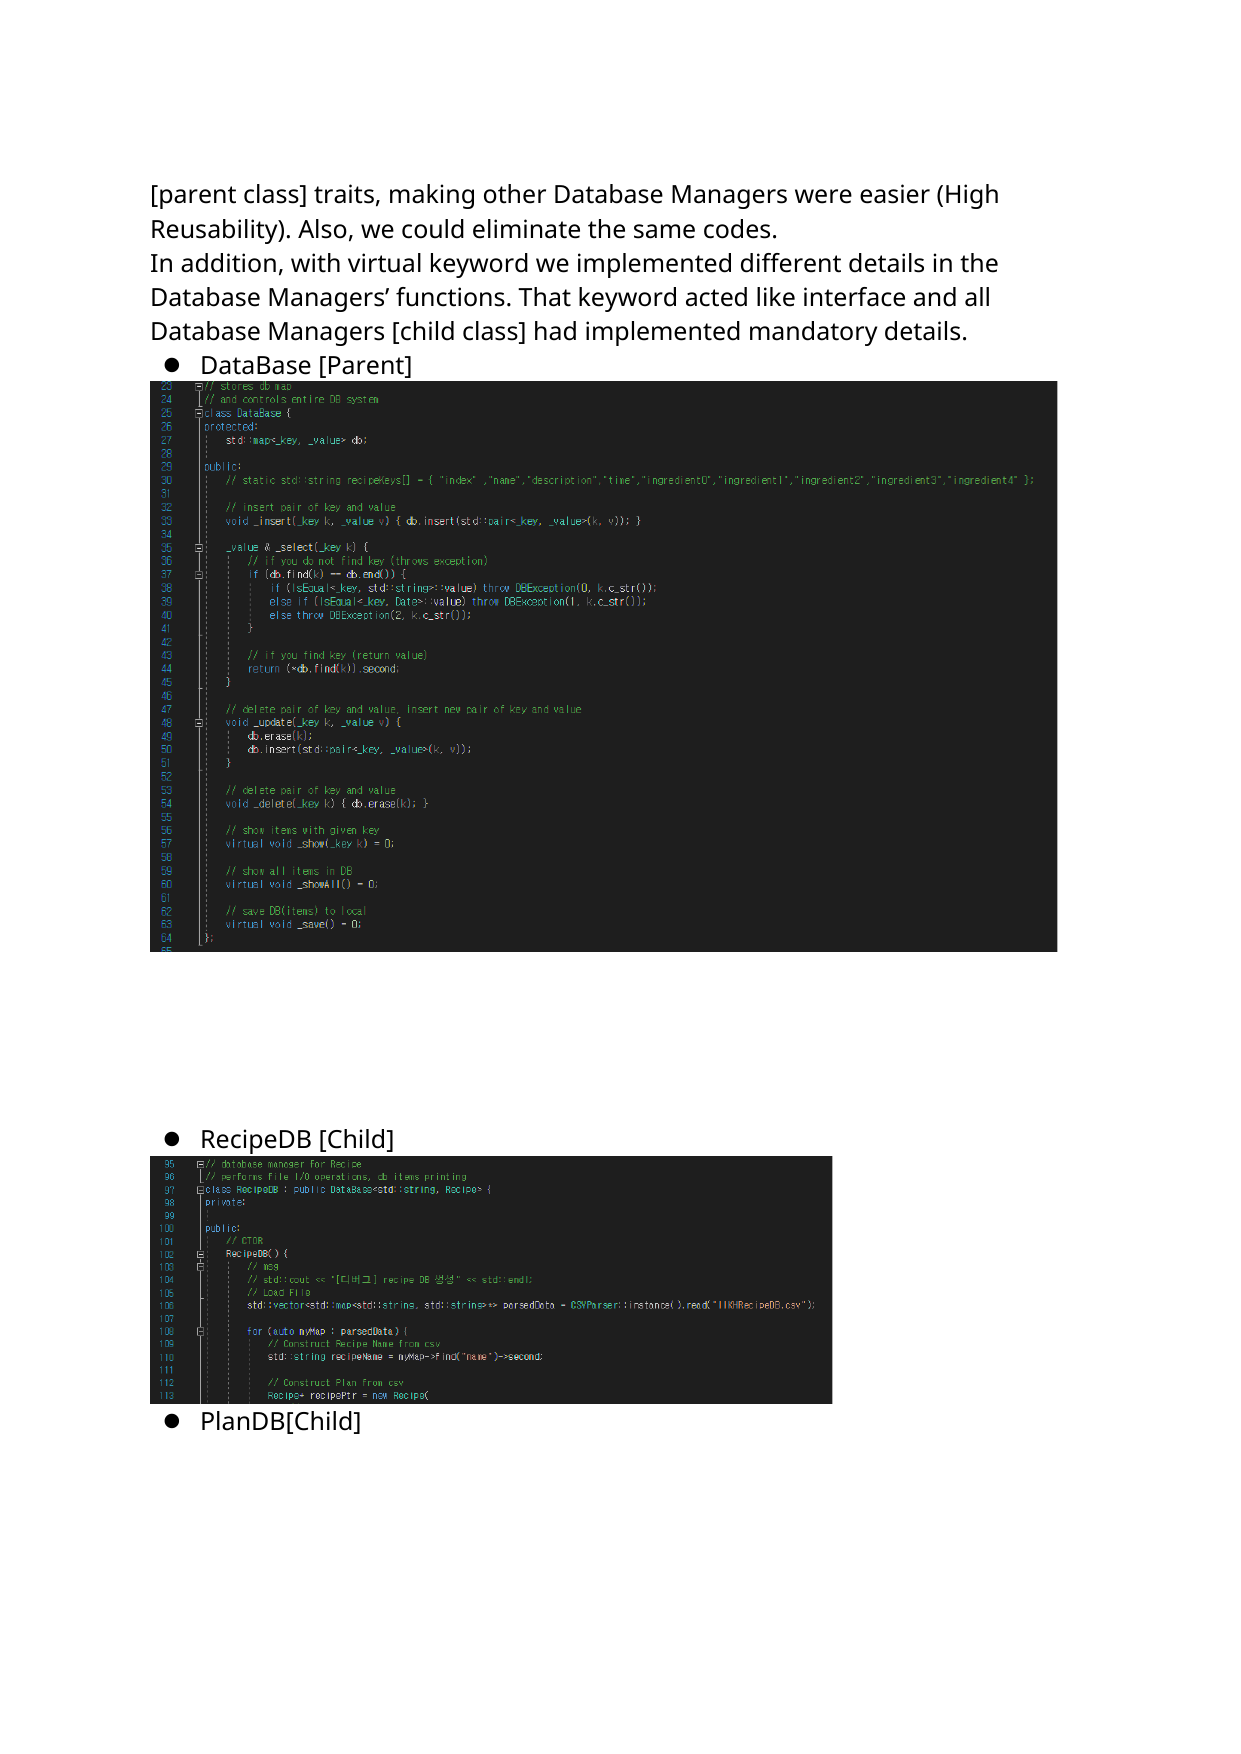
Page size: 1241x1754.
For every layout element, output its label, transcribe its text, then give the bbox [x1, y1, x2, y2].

picture [150, 381, 1058, 952]
picture [150, 1156, 833, 1404]
list PlanDB[Child] [162, 1404, 1090, 1438]
text In addition, with virtual keyword we implemented different details in the Database Managers’ functions. That keyword acted like interface and all Database Managers [child class] had implemented mandatory details. [150, 245, 1090, 347]
list RecipeDB [Child] [162, 1122, 1090, 1156]
list DataBase [Parent] [162, 347, 1090, 382]
